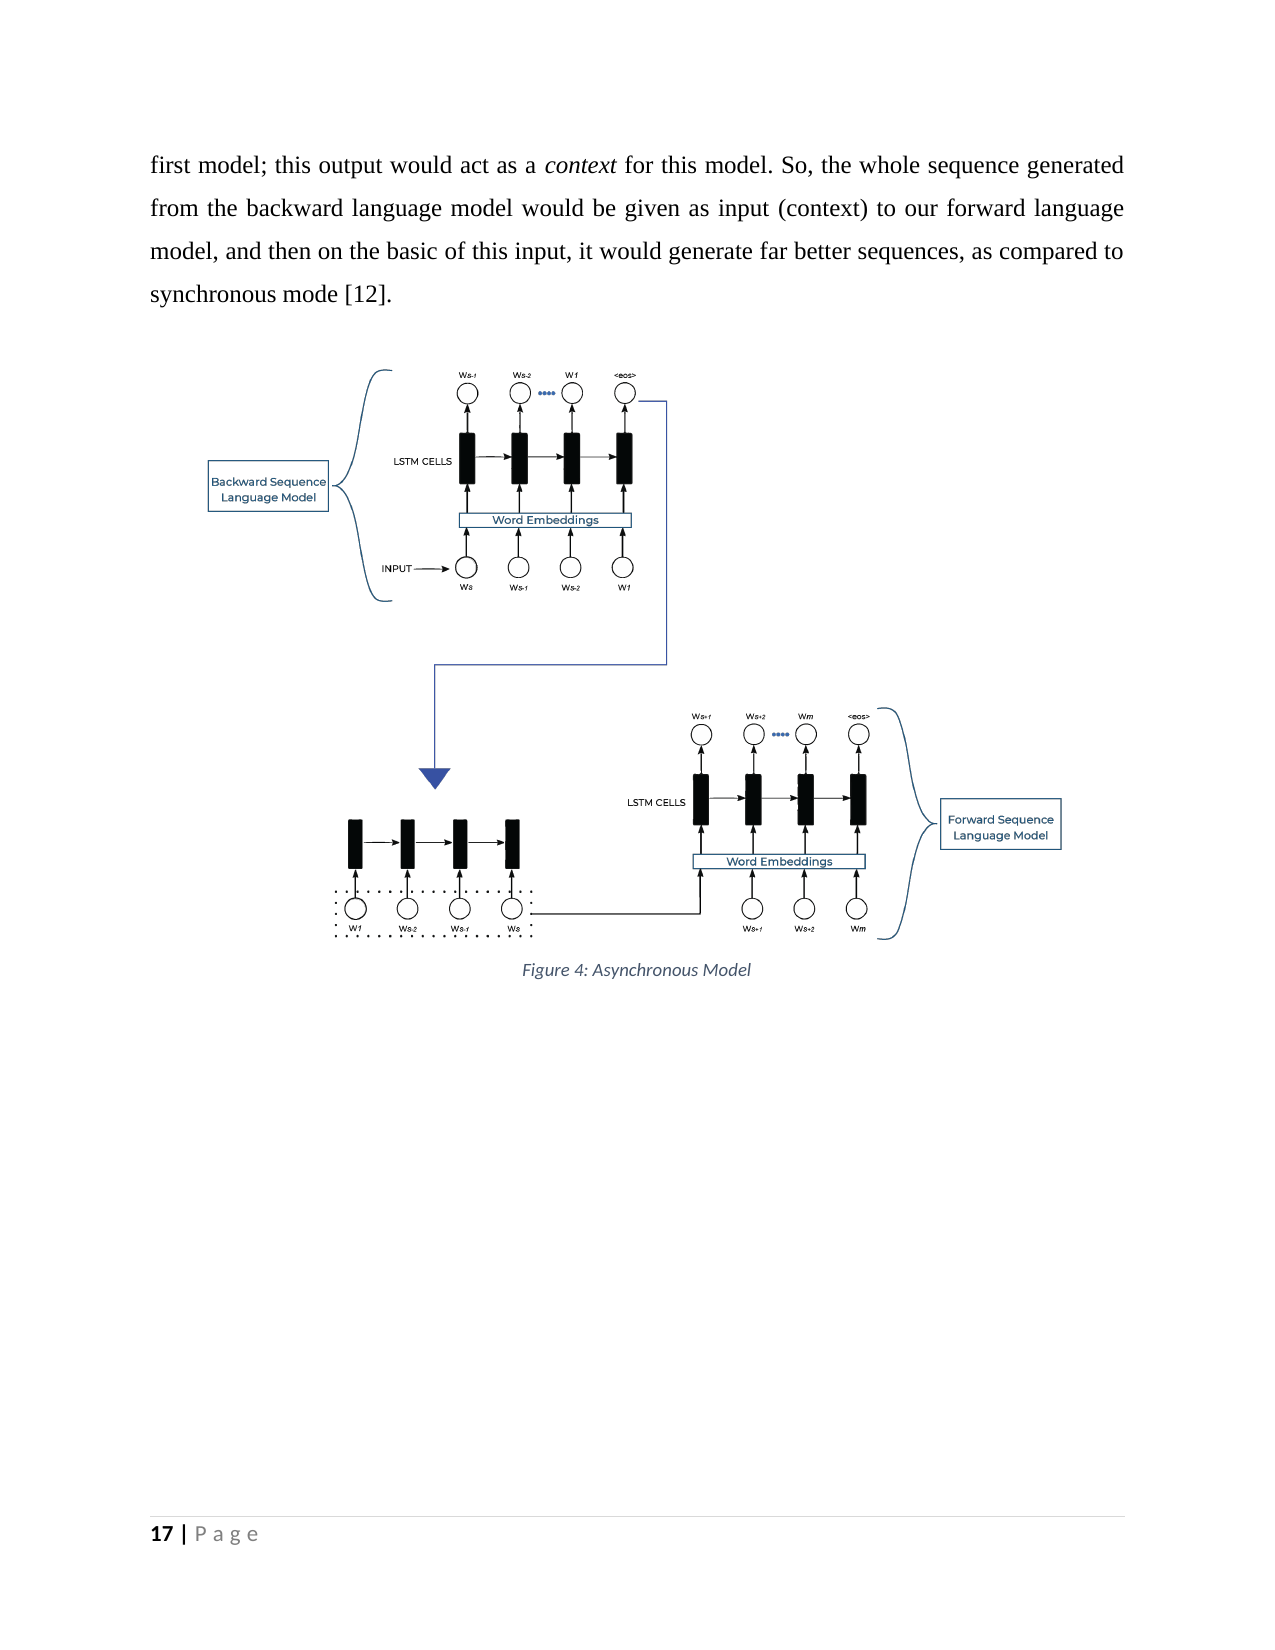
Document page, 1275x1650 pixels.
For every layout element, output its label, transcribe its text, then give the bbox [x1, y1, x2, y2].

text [150, 150, 1125, 308]
text Figure 4: Asynchronous Model [150, 958, 1125, 981]
picture [206, 365, 1069, 945]
